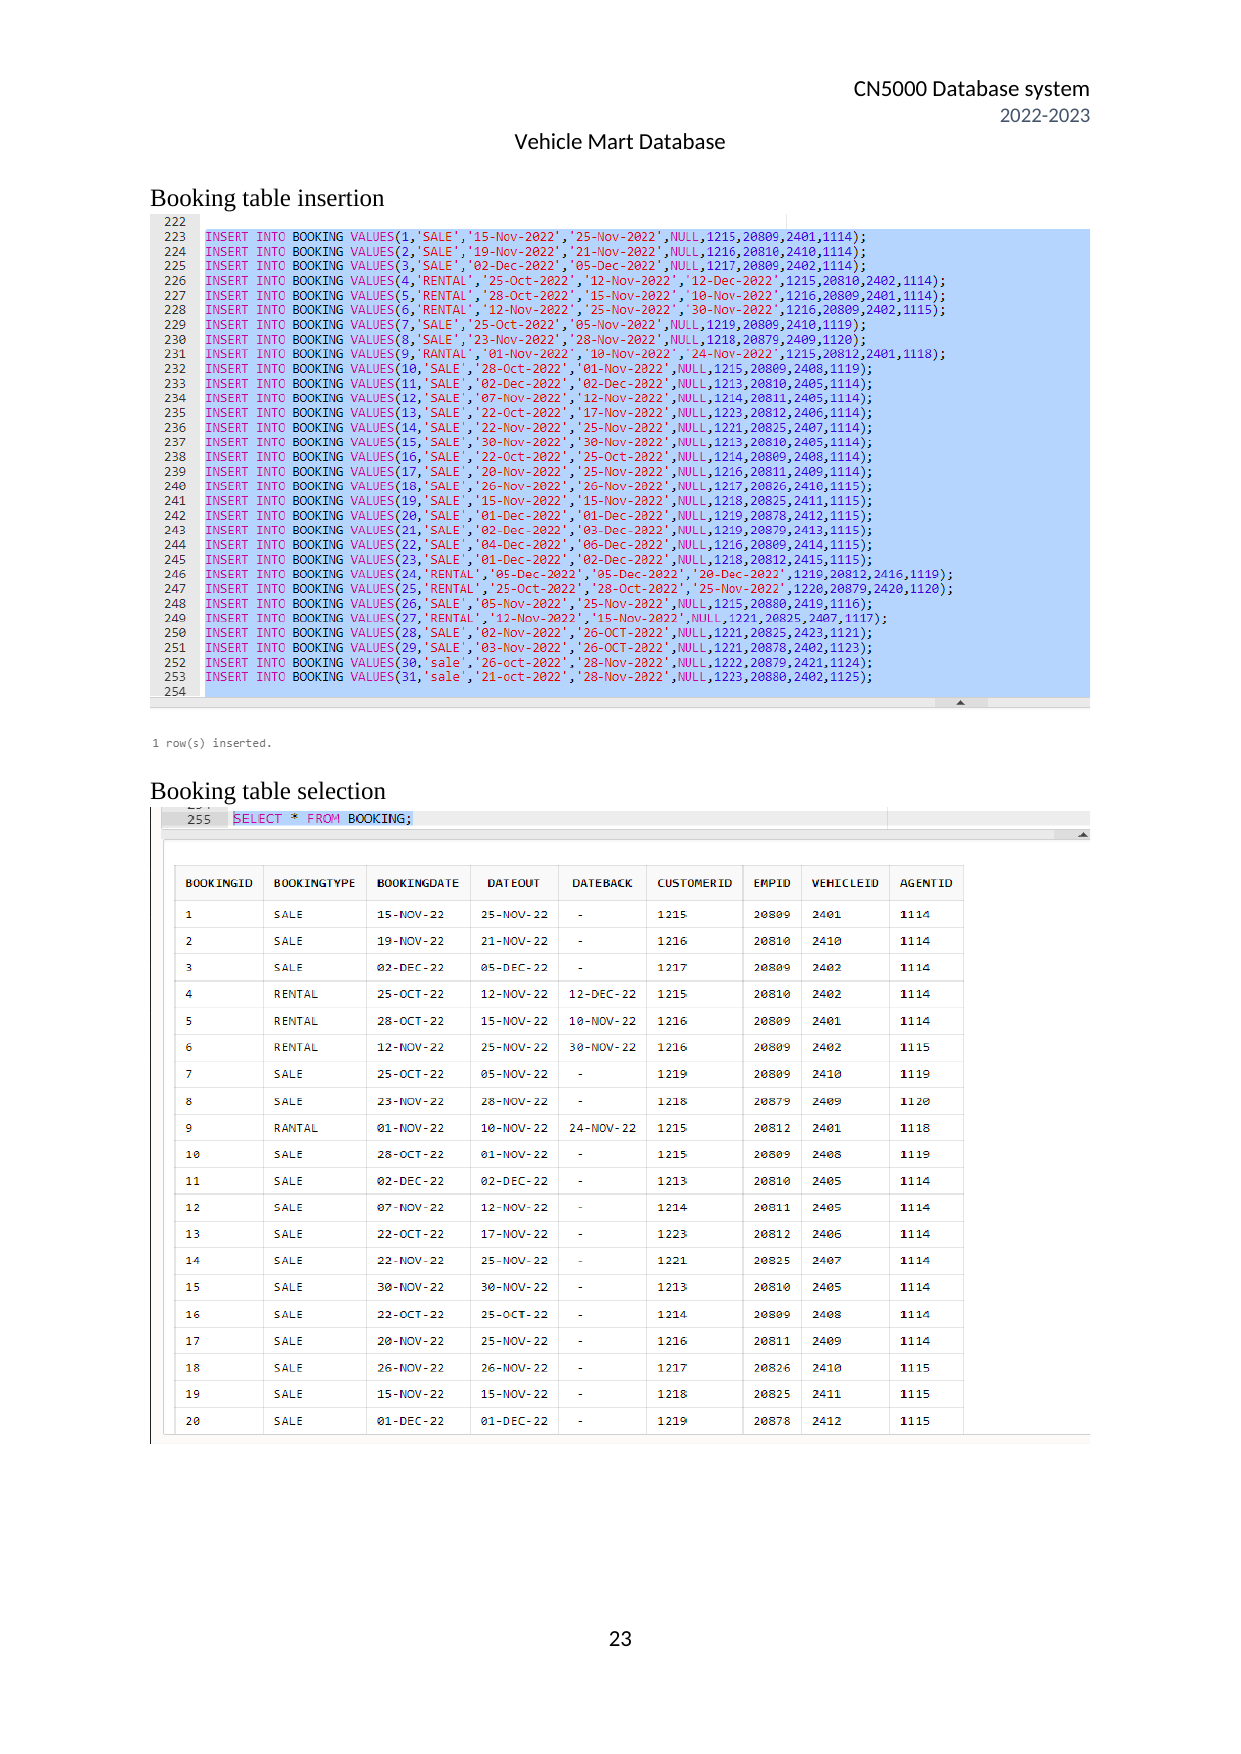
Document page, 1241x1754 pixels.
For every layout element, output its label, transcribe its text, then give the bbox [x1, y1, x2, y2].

subtitle Booking table selection [150, 776, 1090, 805]
picture [150, 807, 1091, 1444]
picture [150, 214, 1091, 758]
subtitle Booking table insertion [150, 183, 1090, 212]
